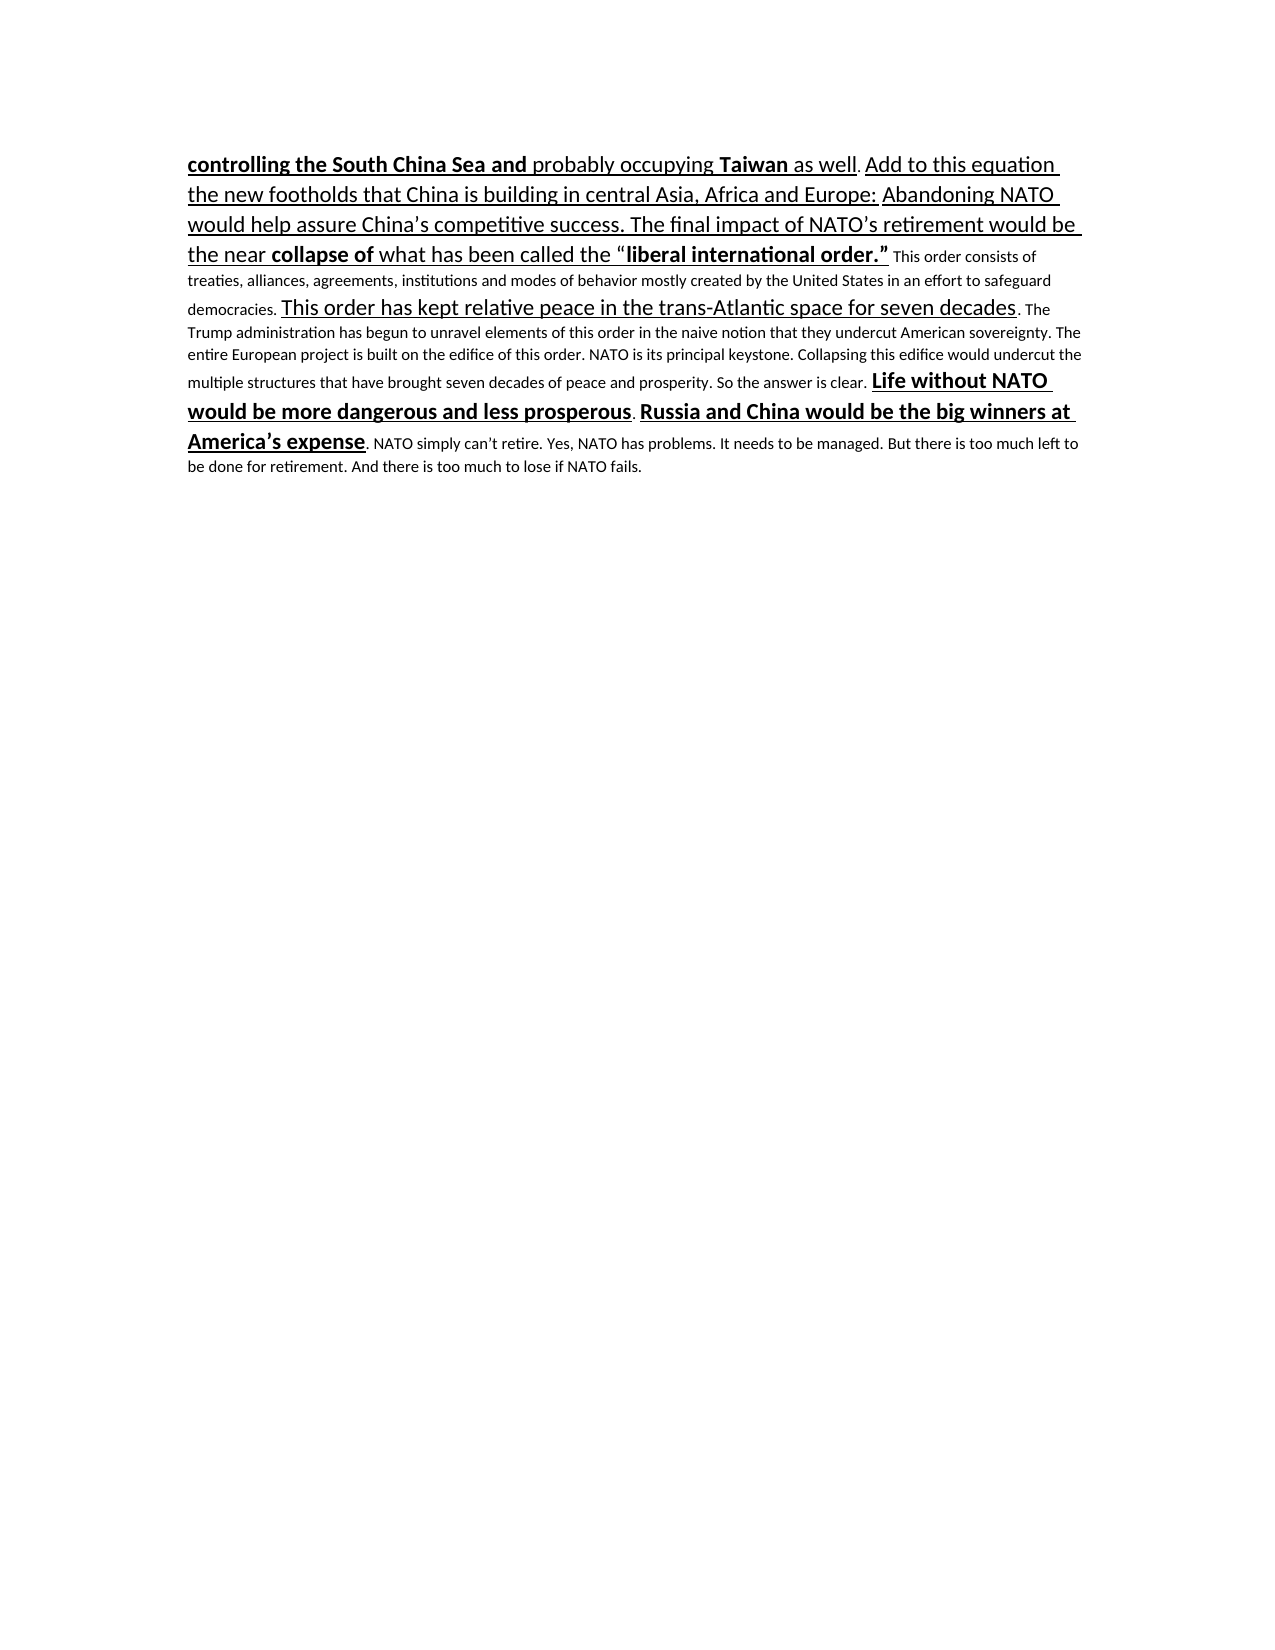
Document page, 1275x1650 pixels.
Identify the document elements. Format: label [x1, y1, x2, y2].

text [187, 150, 1087, 477]
